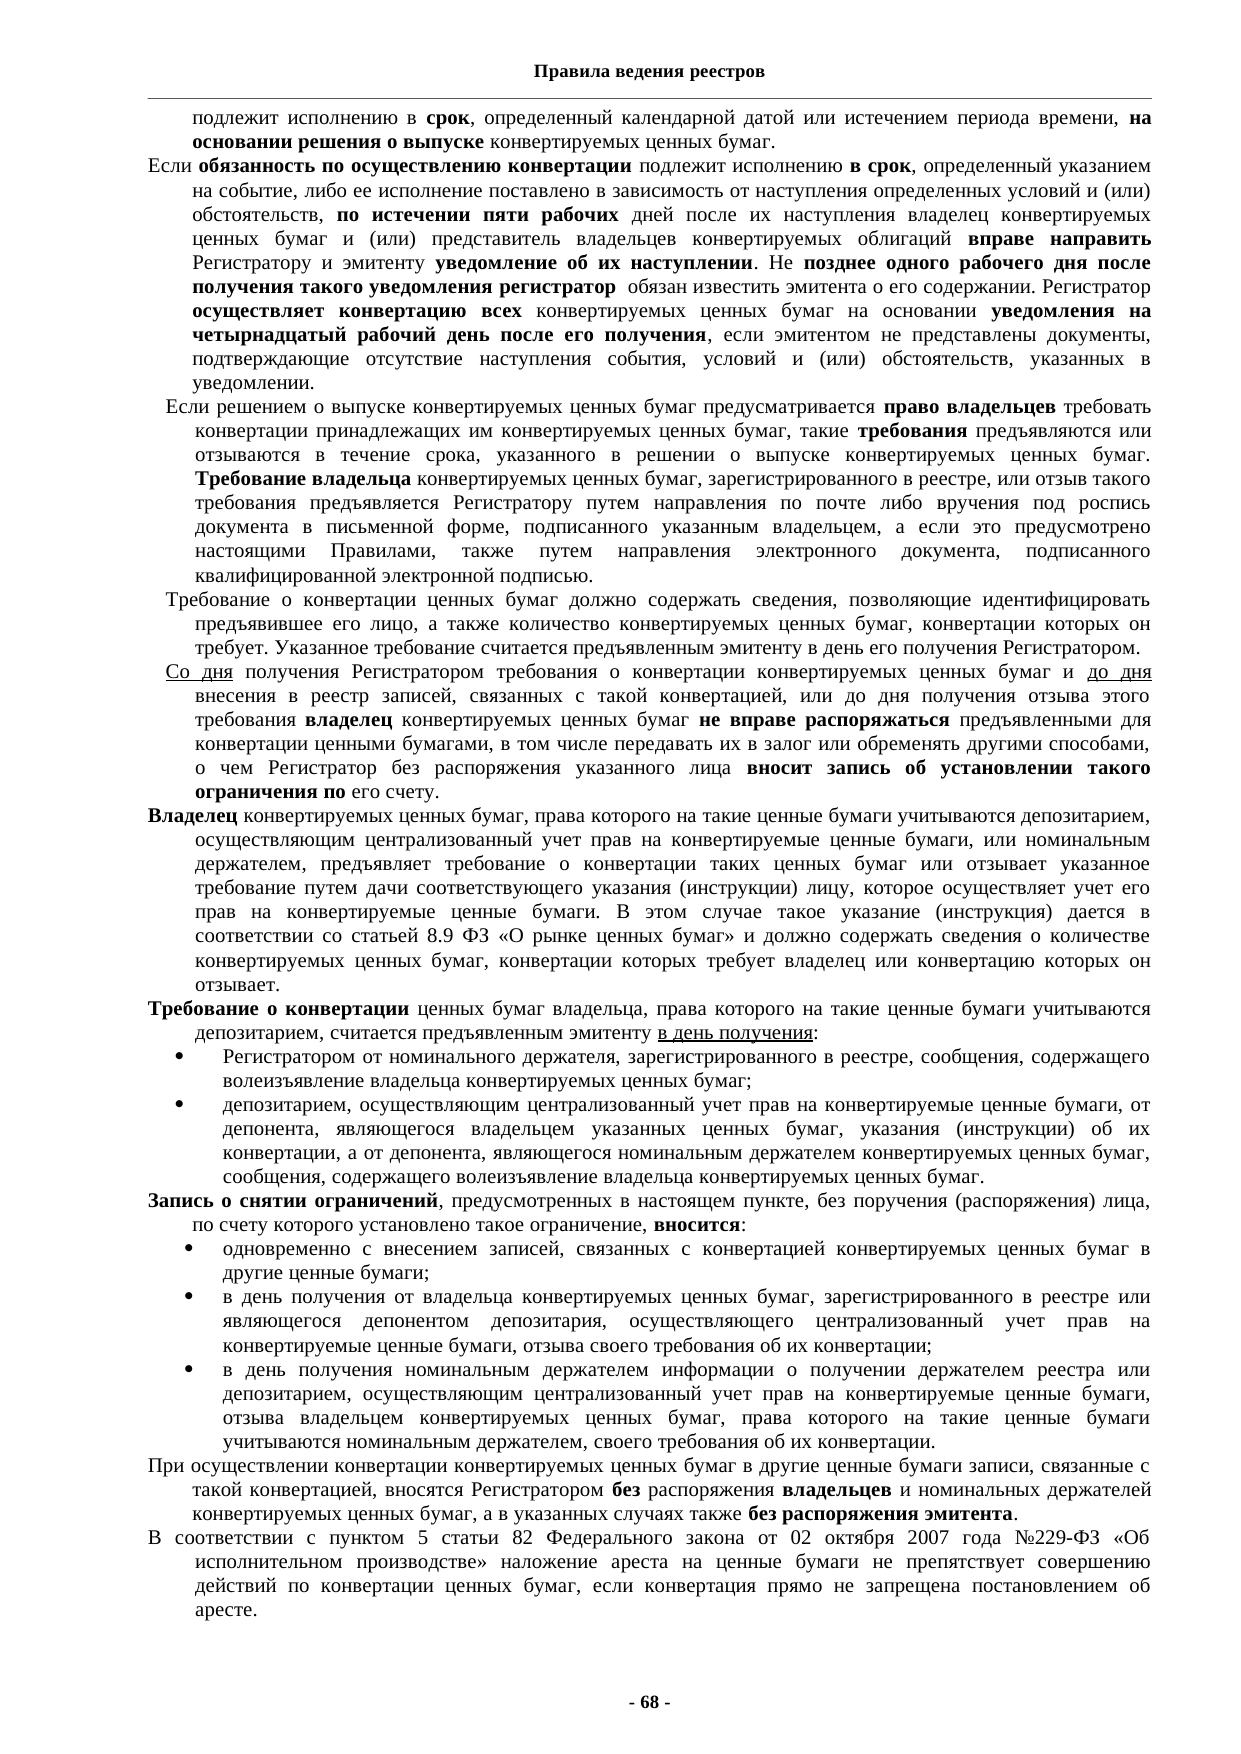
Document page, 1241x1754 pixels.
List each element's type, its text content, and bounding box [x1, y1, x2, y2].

list Требование о конвертации ценных бумаг должно содержать сведения, позволяющие идентифицировать предъявившее его лицо, а также количество конвертируемых ценных бумаг, конвертации которых он требует. Указанное требование считается предъявленным эмитенту в день его получения Регистратором. [165, 586, 1152, 659]
text Если обязанность по осуществлению конвертации подлежит исполнению в срок, определенный указанием на событие, либо ее исполнение поставлено в зависимость от наступления определенных условий и (или) обстоятельств, по истечении пяти рабочих дней после их наступления владелец конвертируемых ценных бумаг и (или) представитель владельцев конвертируемых облигаций вправе направить Регистратору и эмитенту уведомление об их наступлении. Не позднее одного рабочего дня после получения такого уведомления регистратор обязан известить эмитента о его содержании. Регистратор осуществляет конвертацию всех конвертируемых ценных бумаг на основании уведомления на четырнадцатый рабочий день после его получения, если эмитентом не представлены документы, подтверждающие отсутствие наступления события, условий и (или) обстоятельств, указанных в уведомлении. [148, 153, 1152, 394]
list Владелец конвертируемых ценных бумаг, права которого на такие ценные бумаги учитываются депозитарием, осуществляющим централизованный учет прав на конвертируемые ценные бумаги, или номинальным держателем, предъявляет требование о конвертации таких ценных бумаг или отзывает указанное требование путем дачи соответствующего указания (инструкции) лицу, которое осуществляет учет его прав на конвертируемые ценные бумаги. В этом случае такое указание (инструкция) дается в соответствии со статьей 8.9 ФЗ «О рынке ценных бумаг» и должно содержать сведения о количестве конвертируемых ценных бумаг, конвертации которых требует владелец или конвертацию которых он отзывает. [148, 803, 1152, 996]
list в день получения номинальным держателем информации о получении держателем реестра или депозитарием, осуществляющим централизованный учет прав на конвертируемые ценные бумаги, отзыва владельцем конвертируемых ценных бумаг, права которого на такие ценные бумаги учитываются номинальным держателем, своего требования об их конвертации. [185, 1356, 1152, 1453]
text При осуществлении конвертации конвертируемых ценных бумаг в другие ценные бумаги записи, связанные с такой конвертацией, вносятся Регистратором без распоряжения владельцев и номинальных держателей конвертируемых ценных бумаг, а в указанных случаях также без распоряжения эмитента. [148, 1453, 1152, 1525]
list Требование о конвертации ценных бумаг владельца, права которого на такие ценные бумаги учитываются депозитарием, считается предъявленным эмитенту в день получения: [148, 996, 1152, 1044]
list одновременно с внесением записей, связанных с конвертацией конвертируемых ценных бумаг в другие ценные бумаги; [185, 1236, 1152, 1284]
list Регистратором от номинального держателя, зарегистрированного в реестре, сообщения, содержащего волеизъявление владельца конвертируемых ценных бумаг; [176, 1044, 1152, 1092]
text Запись о снятии ограничений, предусмотренных в настоящем пункте, без поручения (распоряжения) лица, по счету которого установлено такое ограничение, вносится: [148, 1188, 1152, 1236]
list в день получения от владельца конвертируемых ценных бумаг, зарегистрированного в реестре или являющегося депонентом депозитария, осуществляющего централизованный учет прав на конвертируемые ценные бумаги, отзыва своего требования об их конвертации; [185, 1284, 1152, 1356]
list В соответствии с пунктом 5 статьи 82 Федерального закона от 02 октября 2007 года №229-ФЗ «Об исполнительном производстве» наложение ареста на ценные бумаги не препятствует совершению действий по конвертации ценных бумаг, если конвертация прямо не запрещена постановлением об аресте. [148, 1525, 1152, 1621]
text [148, 105, 1152, 153]
list депозитарием, осуществляющим централизованный учет прав на конвертируемые ценные бумаги, от депонента, являющегося владельцем указанных ценных бумаг, указания (инструкции) об их конвертации, а от депонента, являющегося номинальным держателем конвертируемых ценных бумаг, сообщения, содержащего волеизъявление владельца конвертируемых ценных бумаг. [176, 1092, 1152, 1188]
list Если решением о выпуске конвертируемых ценных бумаг предусматривается право владельцев требовать конвертации принадлежащих им конвертируемых ценных бумаг, такие требования предъявляются или отзываются в течение срока, указанного в решении о выпуске конвертируемых ценных бумаг. Требование владельца конвертируемых ценных бумаг, зарегистрированного в реестре, или отзыв такого требования предъявляется Регистратору путем направления по почте либо вручения под роспись документа в письменной форме, подписанного указанным владельцем, а если это предусмотрено настоящими Правилами, также путем направления электронного документа, подписанного квалифицированной электронной подписью. [165, 394, 1152, 586]
list Со дня получения Регистратором требования о конвертации конвертируемых ценных бумаг и до дня внесения в реестр записей, связанных с такой конвертацией, или до дня получения отзыва этого требования владелец конвертируемых ценных бумаг не вправе распоряжаться предъявленными для конвертации ценными бумагами, в том числе передавать их в залог или обременять другими способами, о чем Регистратор без распоряжения указанного лица вносит запись об установлении такого ограничения по его счету. [165, 659, 1152, 803]
